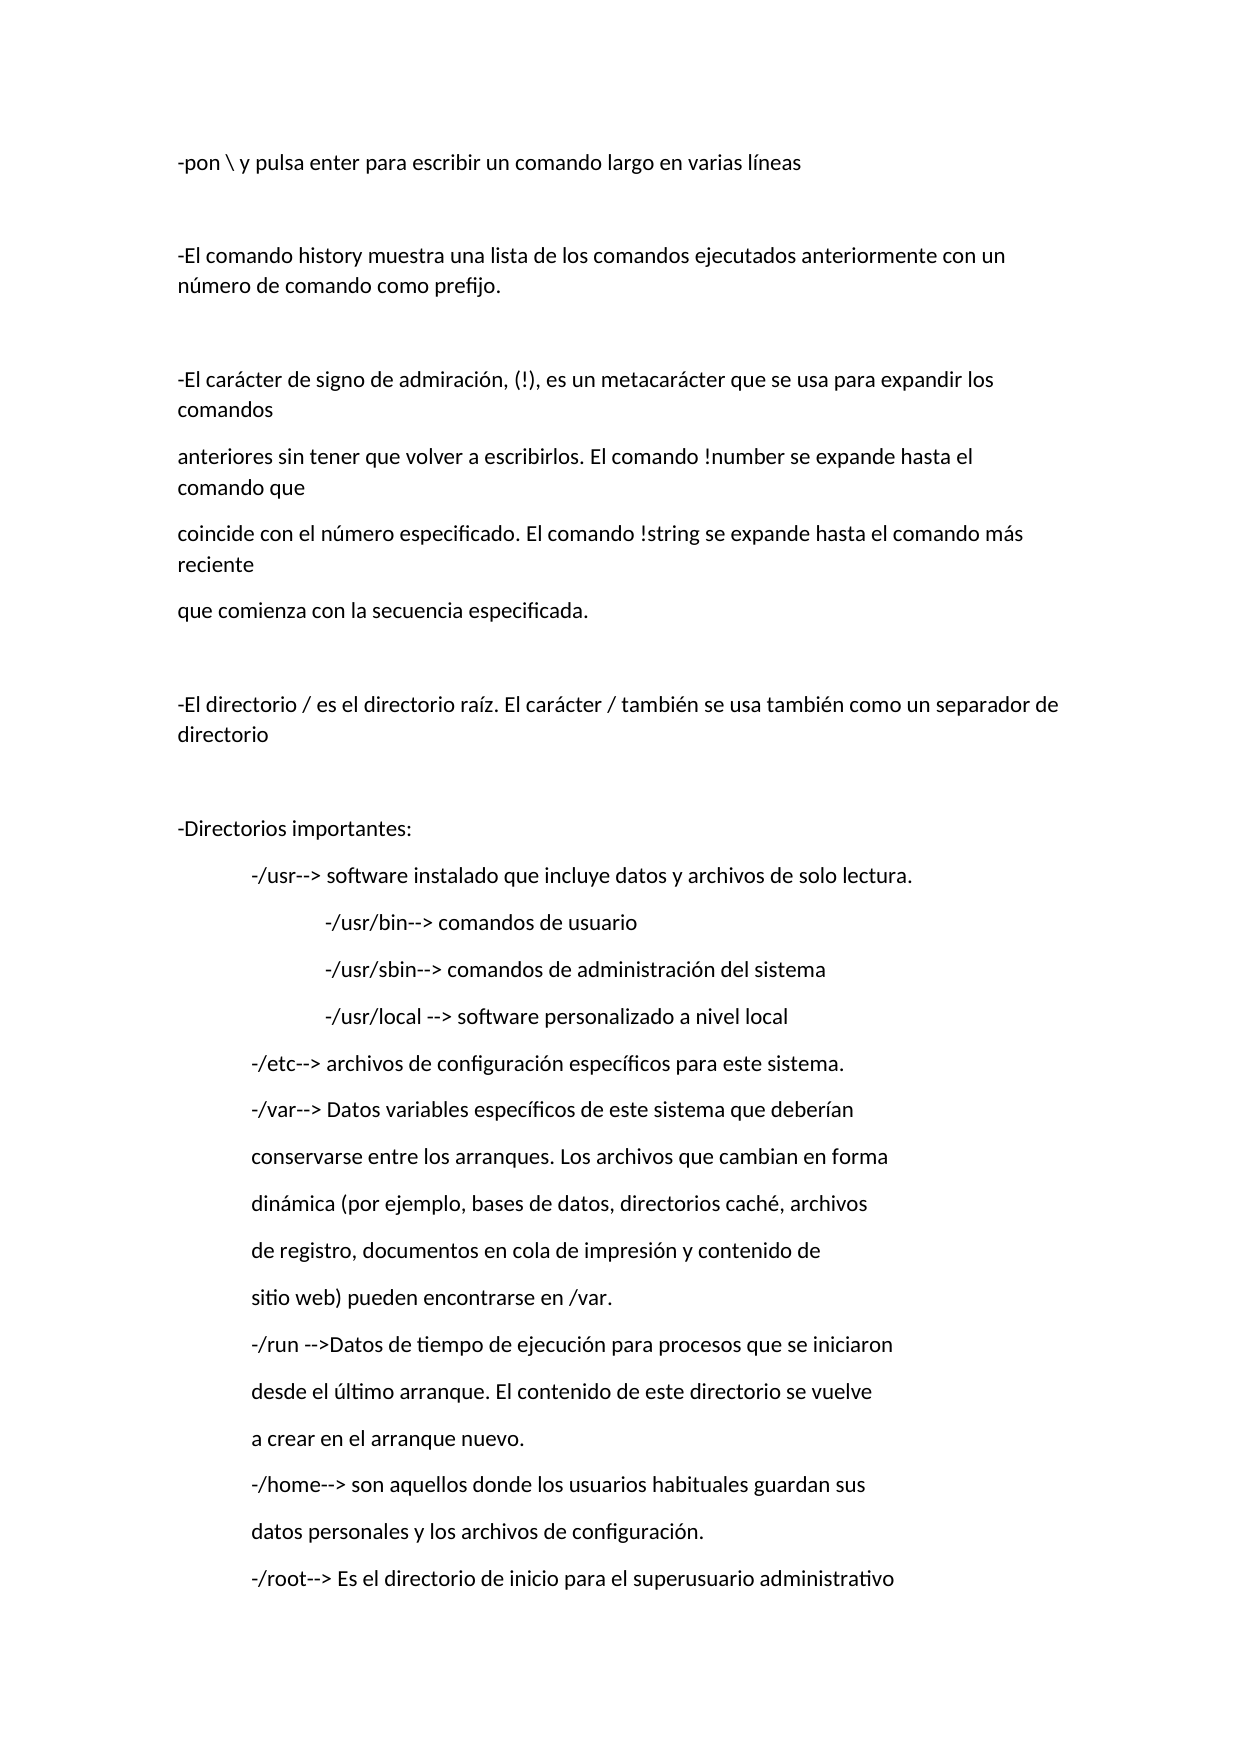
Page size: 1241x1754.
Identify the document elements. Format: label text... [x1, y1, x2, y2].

text conservarse entre los arranques. Los archivos que cambian en forma [177, 1142, 1063, 1170]
text -/usr/sbin--> comandos de administración del sistema [177, 955, 1063, 983]
text -El carácter de signo de admiración, (!), es un metacarácter que se usa para expandir los comandos [177, 365, 1063, 423]
text desde el último arranque. El contenido de este directorio se vuelve [177, 1377, 1063, 1405]
text -/var--> Datos variables específicos de este sistema que deberían [177, 1096, 1063, 1123]
text -/run -->Datos de tiempo de ejecución para procesos que se iniciaron [177, 1330, 1063, 1358]
text -/root--> Es el directorio de inicio para el superusuario administrativo [177, 1564, 1063, 1592]
text a crear en el arranque nuevo. [177, 1424, 1063, 1452]
text -El comando history muestra una lista de los comandos ejecutados anteriormente con un número de comando como prefijo. [177, 241, 1063, 299]
text dinámica (por ejemplo, bases de datos, directorios caché, archivos [177, 1189, 1063, 1217]
text -/home--> son aquellos donde los usuarios habituales guardan sus [177, 1471, 1063, 1498]
text coincide con el número especificado. El comando !string se expande hasta el comando más reciente [177, 519, 1063, 578]
text -/usr/local --> software personalizado a nivel local [177, 1002, 1063, 1030]
text anteriores sin tener que volver a escribirlos. El comando !number se expande hasta el comando que [177, 442, 1063, 501]
text que comienza con la secuencia especificada. [177, 597, 1063, 624]
text -pon \ y pulsa enter para escribir un comando largo en varias líneas [177, 148, 1063, 176]
text -El directorio / es el directorio raíz. El carácter / también se usa también como un separador de directorio [177, 690, 1063, 748]
text -Directorios importantes: [177, 814, 1063, 842]
text datos personales y los archivos de configuración. [177, 1517, 1063, 1545]
text -/usr/bin--> comandos de usuario [177, 908, 1063, 936]
text -/usr--> software instalado que incluye datos y archivos de solo lectura. [177, 861, 1063, 889]
text de registro, documentos en cola de impresión y contenido de [177, 1236, 1063, 1264]
text -/etc--> archivos de configuración específicos para este sistema. [177, 1049, 1063, 1077]
text sitio web) pueden encontrarse en /var. [177, 1283, 1063, 1311]
